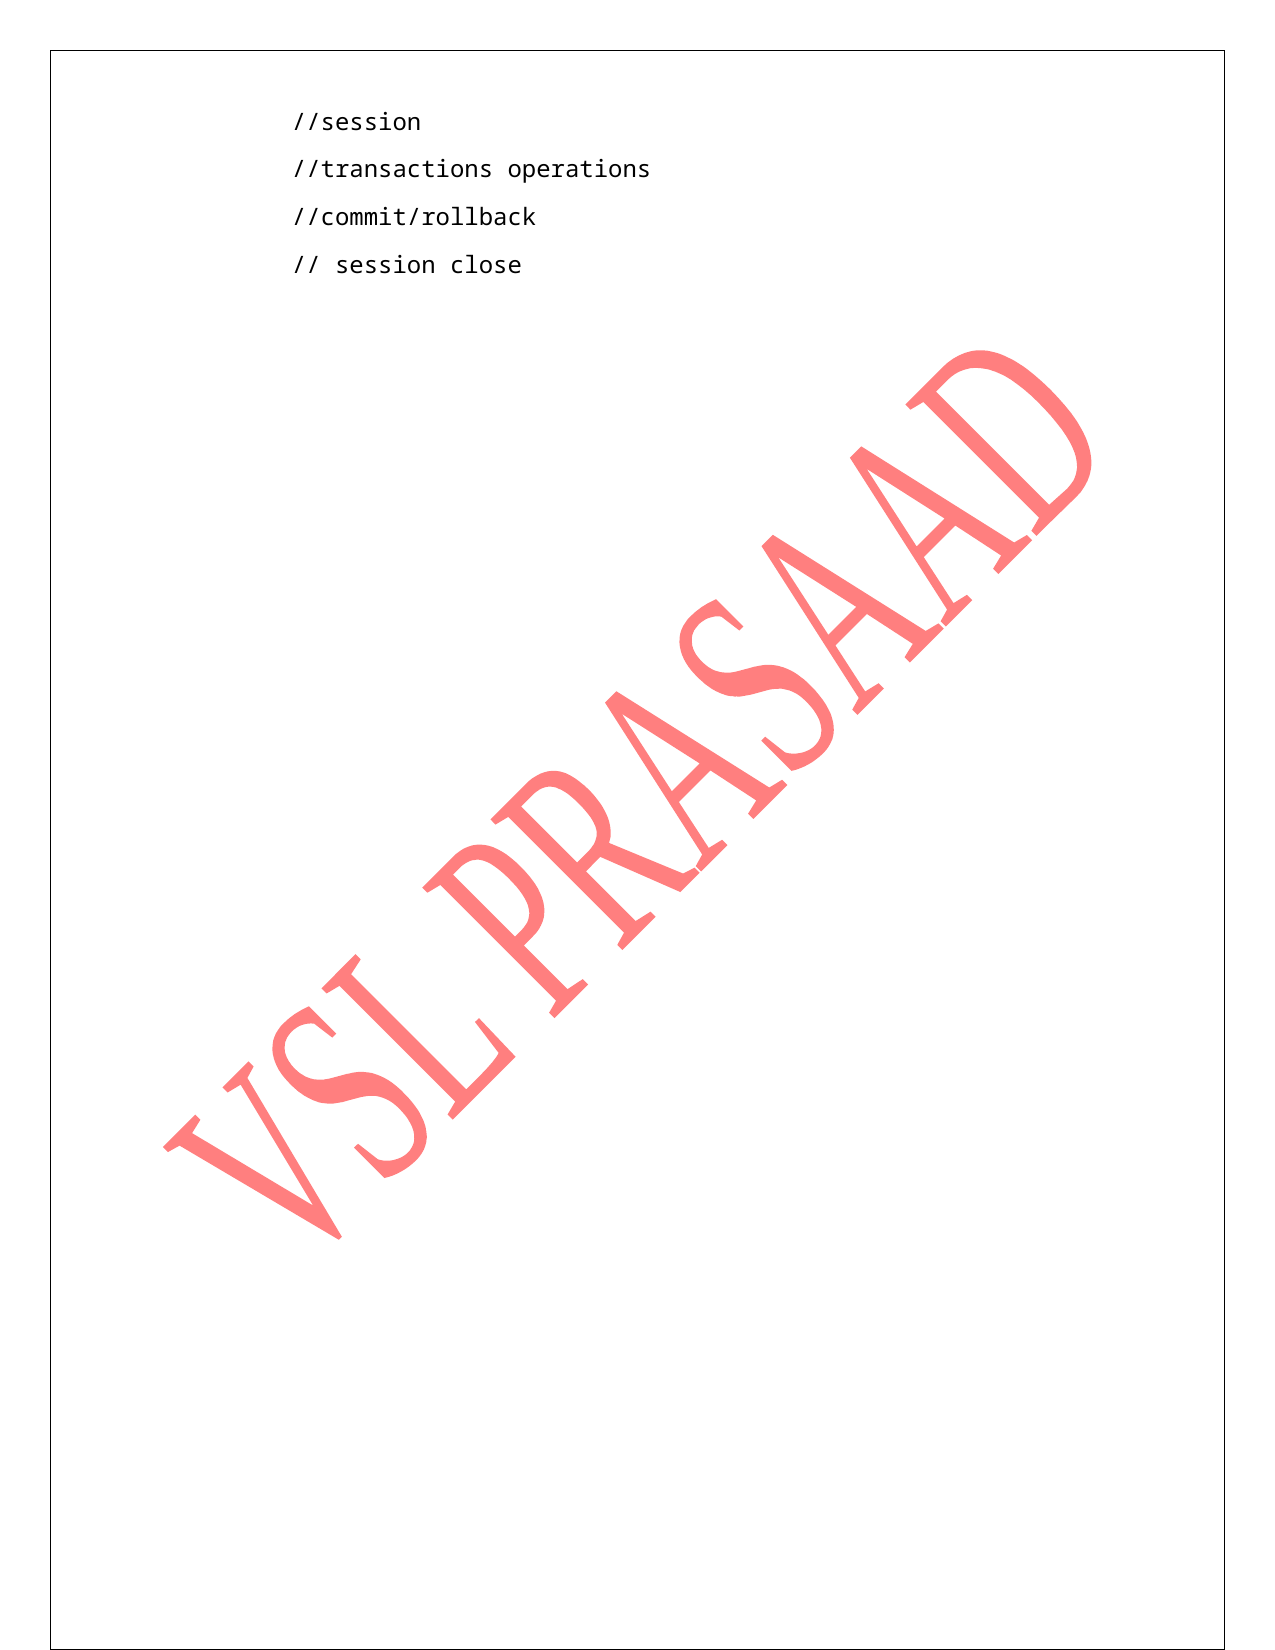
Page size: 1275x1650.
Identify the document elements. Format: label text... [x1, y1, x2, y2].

text //commit/rollback [292, 200, 1131, 233]
text //transactions operations [292, 152, 1131, 185]
text // session close [292, 248, 1131, 281]
text //session [292, 105, 1131, 137]
